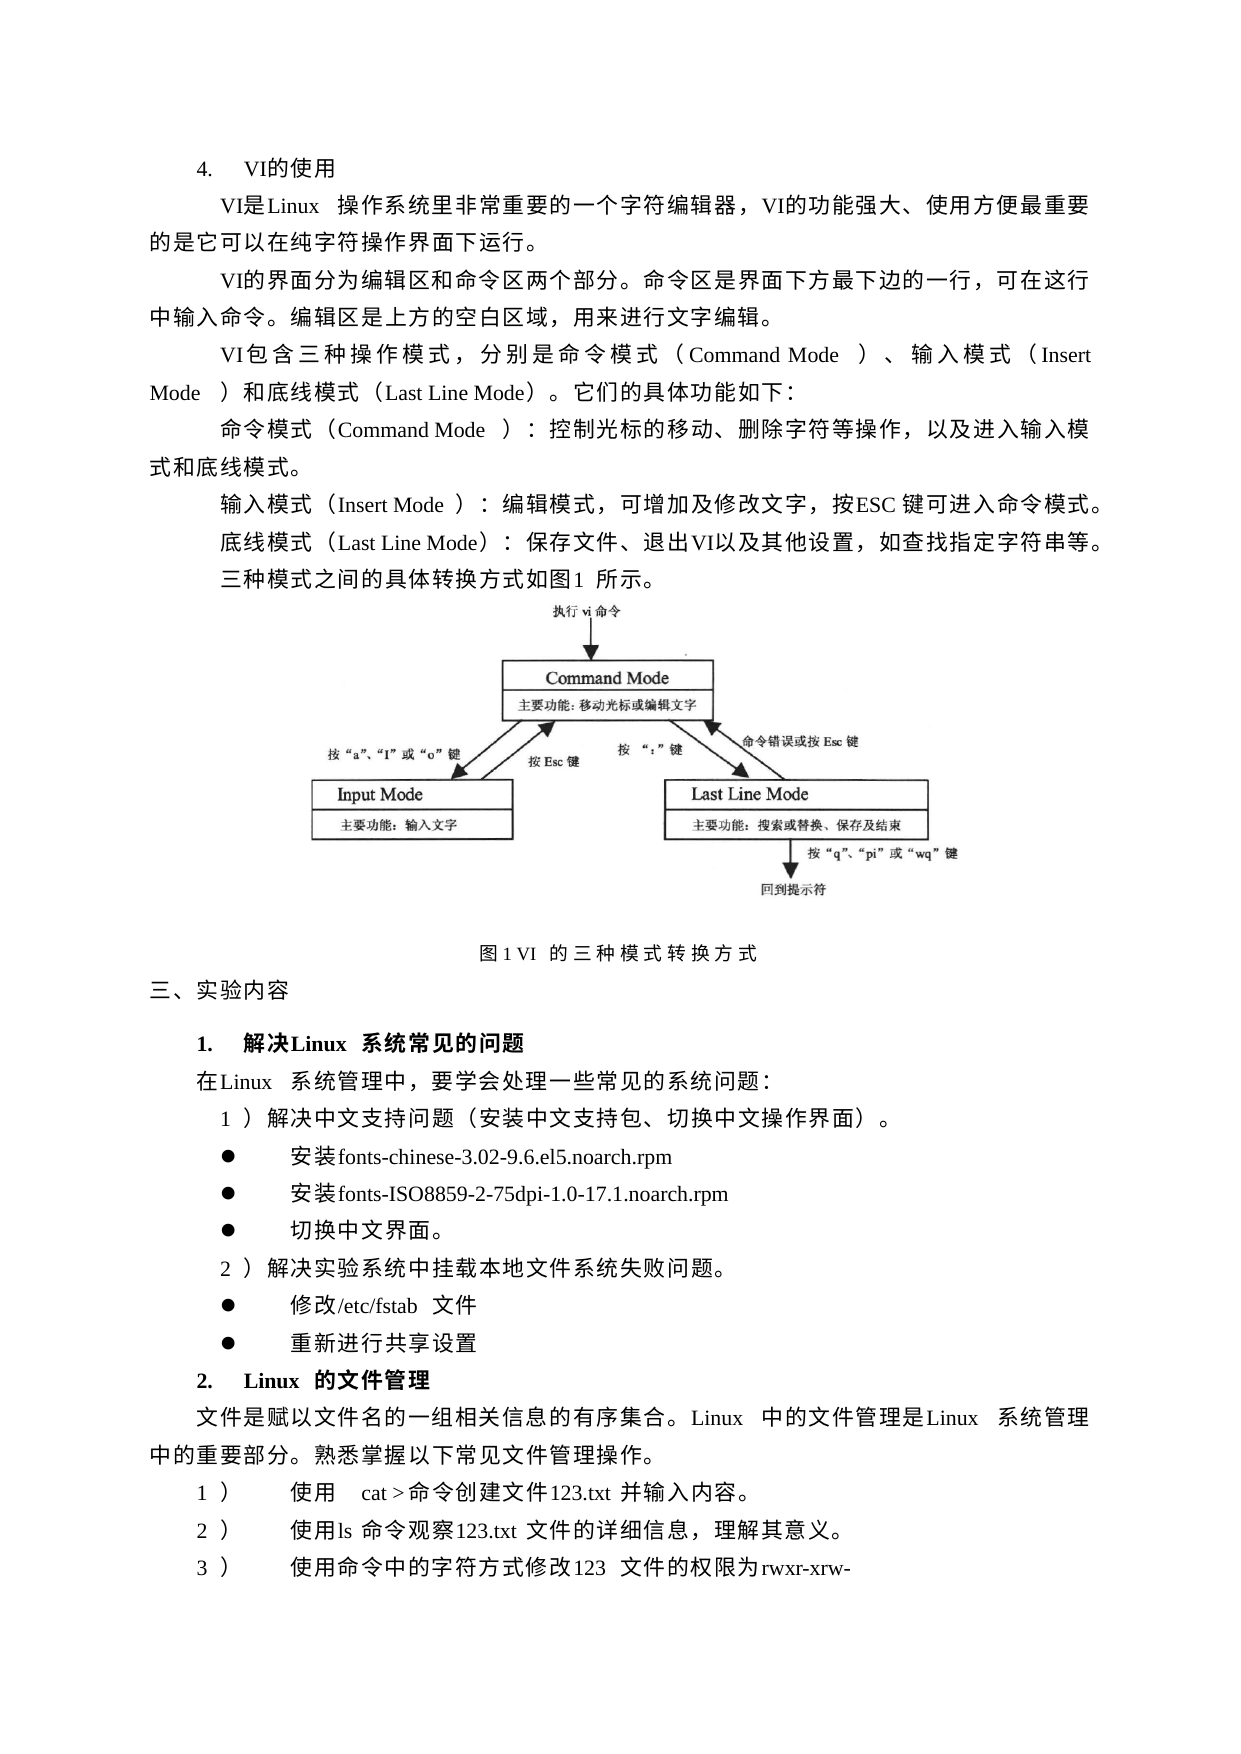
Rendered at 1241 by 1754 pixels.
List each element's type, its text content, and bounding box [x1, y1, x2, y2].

list 解决Linux系统常见的问题 [193, 1024, 1091, 1061]
text 在Linux系统管理中，要学会处理一些常见的系统问题： [149, 1061, 1091, 1098]
list 修改/etc/fstab文件 [196, 1285, 1091, 1323]
text VI包含三种操作模式，分别是命令模式（Command Mode）、输入模式（Insert Mode）和底线模式（Last Line Mode）。它们的具体功能如下： [149, 335, 1091, 409]
list VI的使用 [196, 148, 1091, 185]
list Linux的文件管理 [193, 1360, 1091, 1398]
text 1）解决中文支持问题（安装中文支持包、切换中文操作界面）。 [149, 1098, 1091, 1136]
text 三、实验内容 [149, 970, 1091, 1008]
text 图1 VI的三种模式转换方式 [149, 933, 1091, 970]
text 输入模式（Insert Mode）：编辑模式，可增加及修改文字，按ESC键可进入命令模式。 [149, 484, 1091, 522]
list 切换中文界面。 [196, 1211, 1091, 1248]
list 使用命令中的字符方式修改123文件的权限为rwxr-xrw- [196, 1547, 1091, 1584]
list 使用 cat >命令创建文件123.txt并输入内容。 [196, 1472, 1091, 1510]
text VI是Linux操作系统里非常重要的一个字符编辑器，VI的功能强大、使用方便最重要的是它可以在纯字符操作界面下运行。 [149, 185, 1091, 260]
text 底线模式（Last Line Mode）：保存文件、退出VI以及其他设置，如查找指定字符串等。 [149, 522, 1091, 559]
picture [255, 596, 965, 901]
list 安装fonts-chinese-3.02-9.6.el5.noarch.rpm [196, 1136, 1091, 1173]
text VI的界面分为编辑区和命令区两个部分。命令区是界面下方最下边的一行，可在这行中输入命令。编辑区是上方的空白区域，用来进行文字编辑。 [149, 260, 1091, 335]
list 使用ls命令观察123.txt文件的详细信息，理解其意义。 [196, 1510, 1091, 1547]
text 文件是赋以文件名的一组相关信息的有序集合。Linux中的文件管理是Linux系统管理中的重要部分。熟悉掌握以下常见文件管理操作。 [149, 1398, 1091, 1472]
text 2）解决实验系统中挂载本地文件系统失败问题。 [149, 1248, 1091, 1285]
text 命令模式（Command Mode）：控制光标的移动、删除字符等操作，以及进入输入模式和底线模式。 [149, 409, 1091, 484]
list 安装fonts-ISO8859-2-75dpi-1.0-17.1.noarch.rpm [196, 1173, 1091, 1211]
text 三种模式之间的具体转换方式如图1所示。 [149, 559, 1091, 596]
list 重新进行共享设置 [196, 1323, 1091, 1360]
